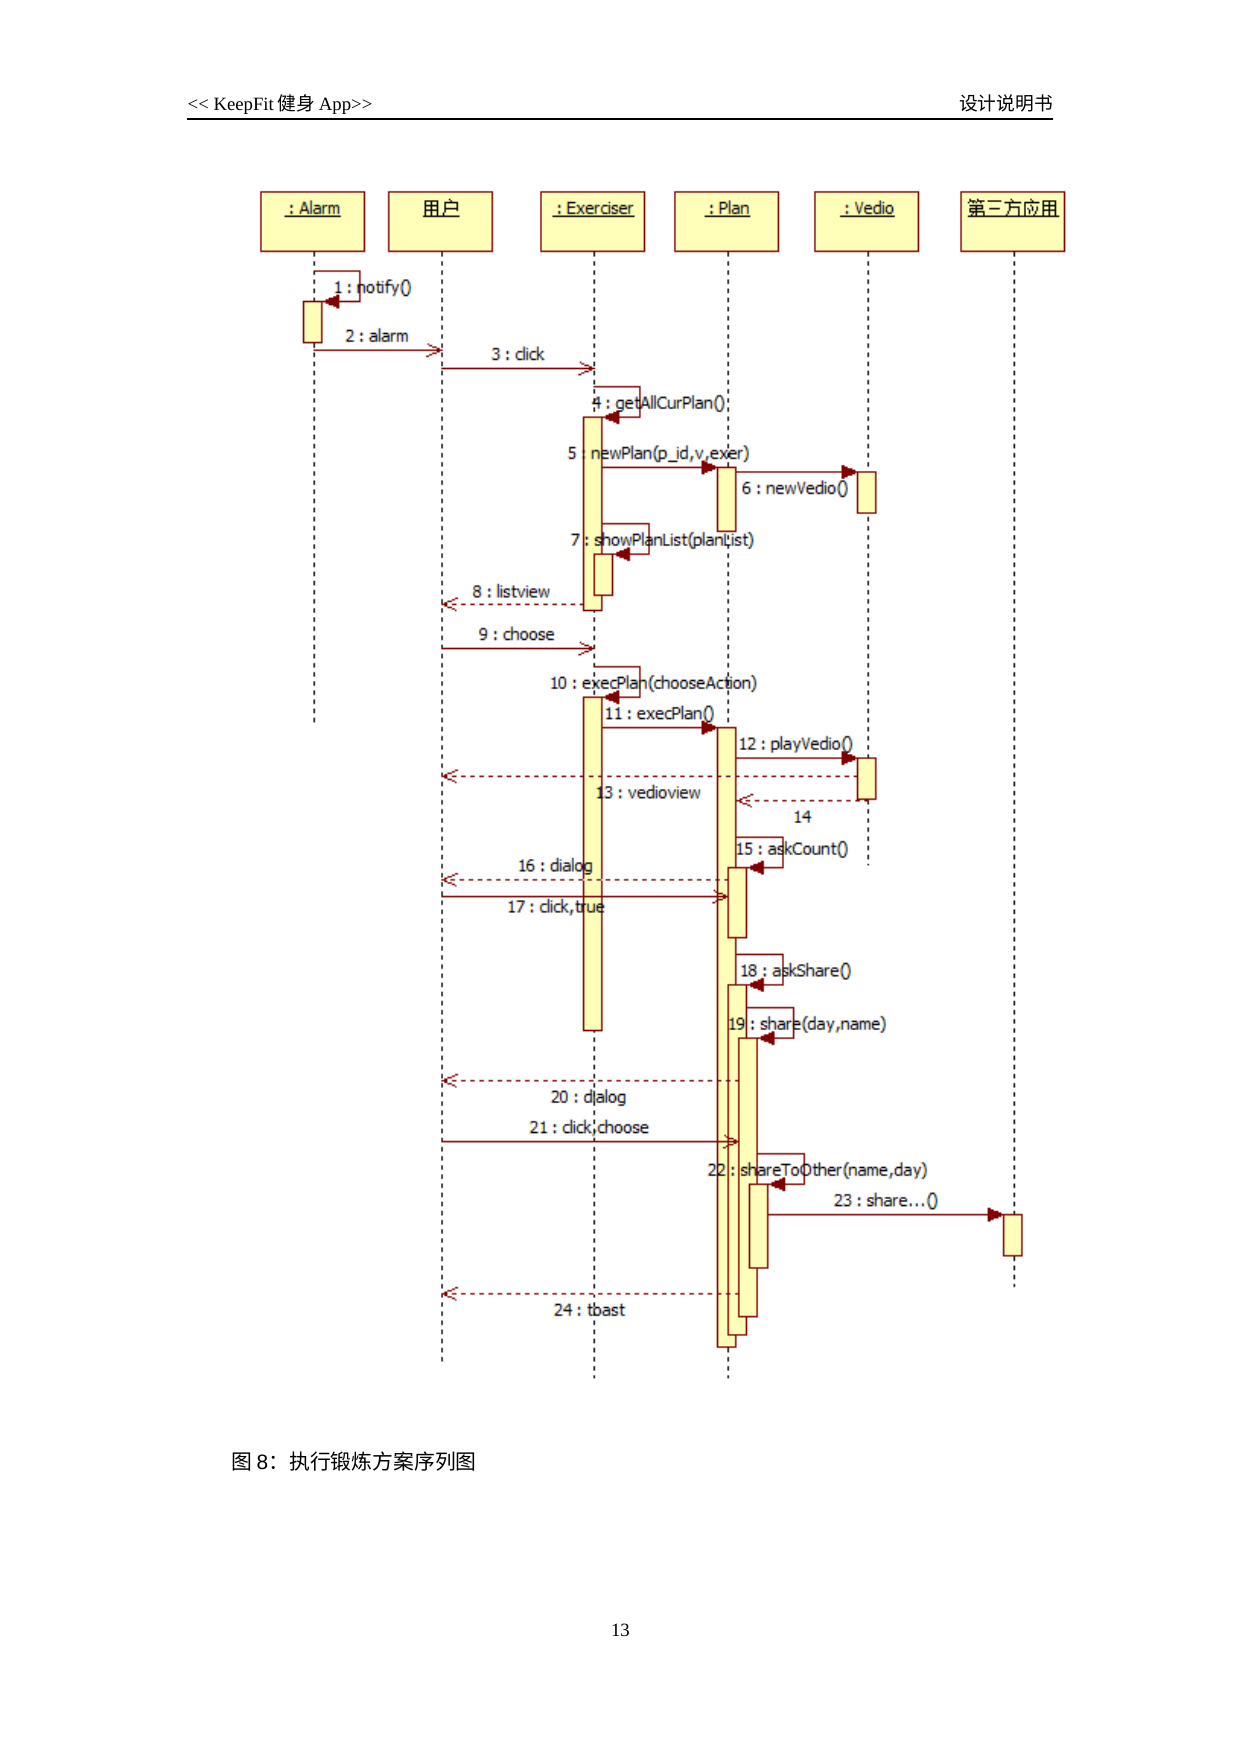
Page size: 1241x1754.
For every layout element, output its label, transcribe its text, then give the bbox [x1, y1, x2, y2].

text 图 8：执行锻炼方案序列图 [187, 1444, 1053, 1476]
picture [231, 162, 1096, 1409]
